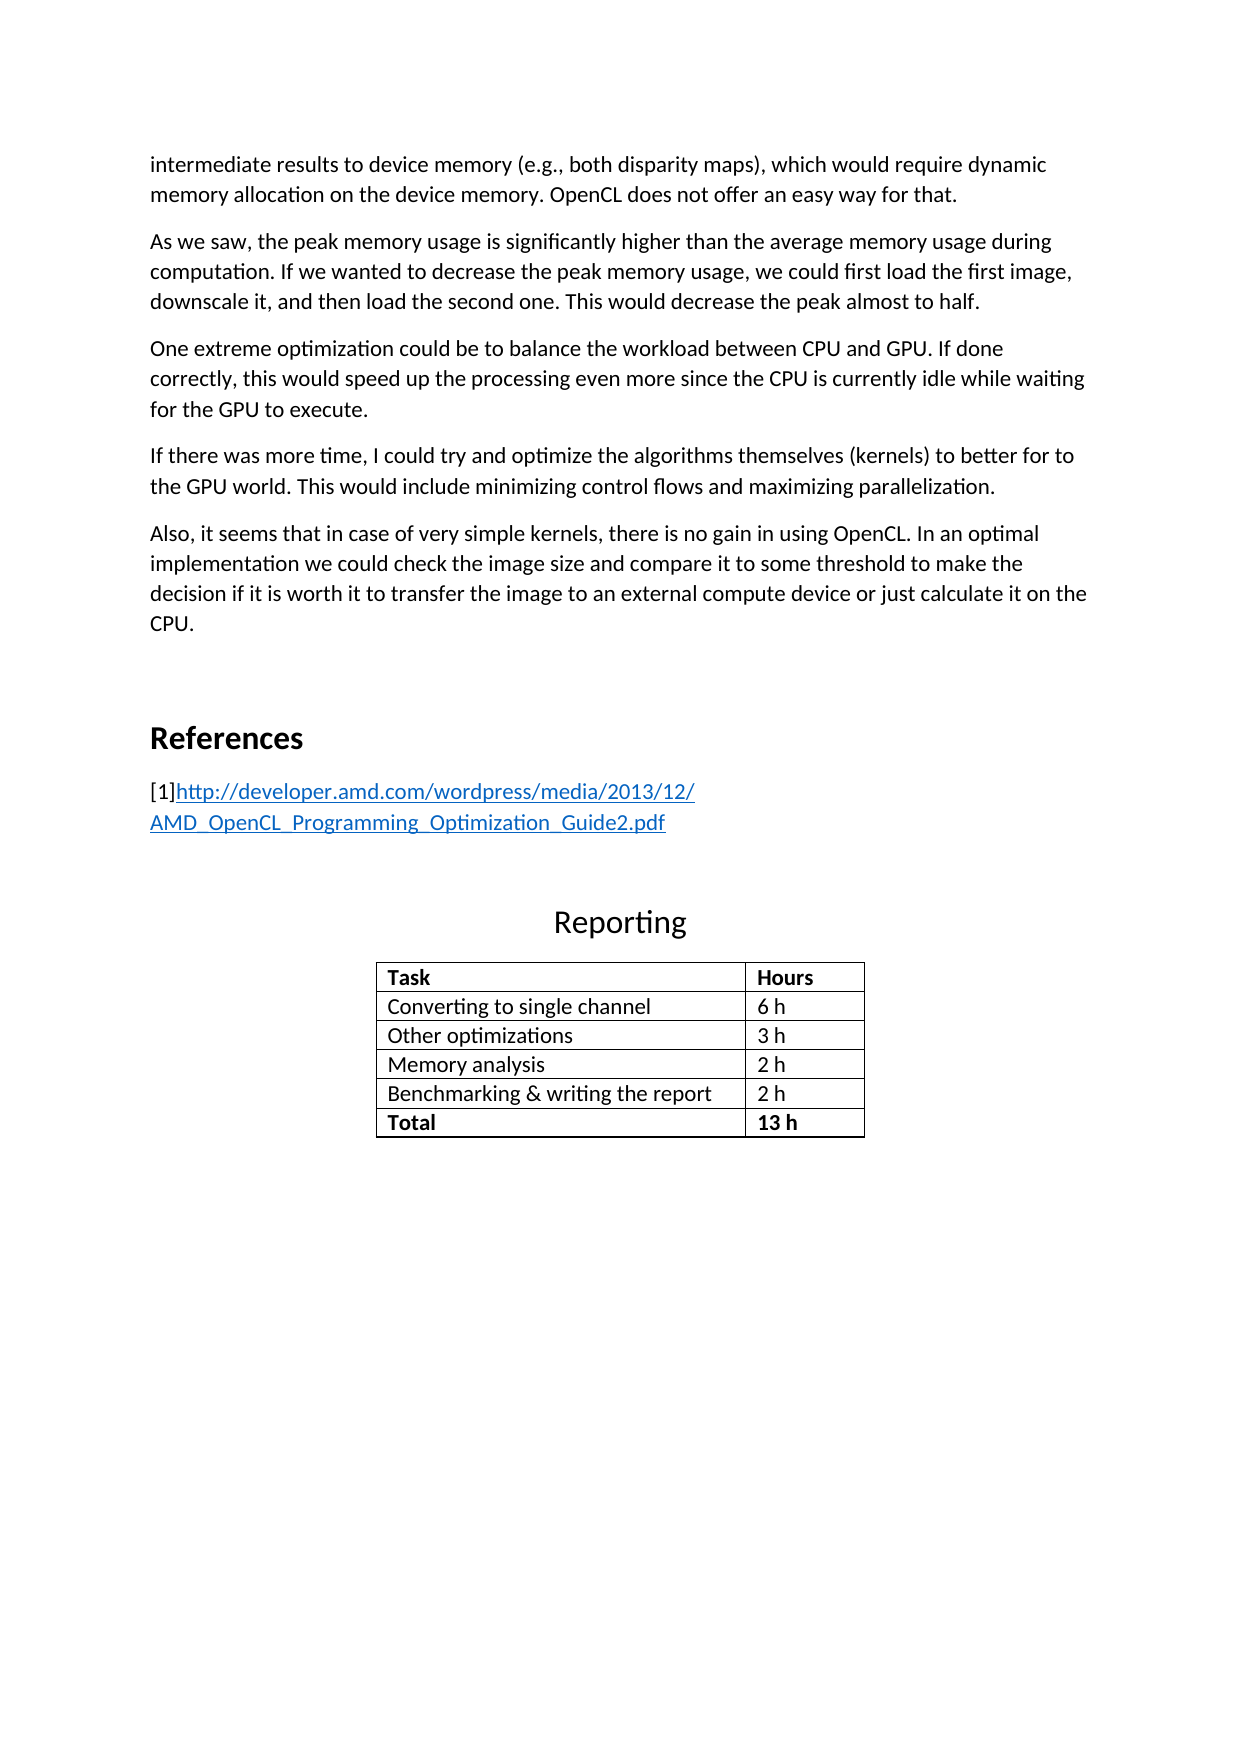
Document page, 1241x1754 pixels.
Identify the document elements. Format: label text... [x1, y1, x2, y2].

table_cell 6 h [746, 992, 864, 1020]
table_cell Converting to single channel [377, 992, 745, 1020]
text If there was more time, I could try and optimize the algorithms themselves (kernels) to better for to the GPU world. This would include minimizing control flows and maximizing parallelization. [150, 442, 1090, 500]
text [1]http://developer.amd.com/wordpress/media/2013/12/AMD_OpenCL_Programming_Optimization_Guide2.pdf [150, 777, 1090, 836]
table_cell Benchmarking & writing the report [377, 1079, 745, 1107]
table_cell Memory analysis [377, 1050, 745, 1078]
text One extreme optimization could be to balance the workload between CPU and GPU. If done correctly, this would speed up the processing even more since the CPU is currently idle while waiting for the GPU to execute. [150, 334, 1090, 423]
table_cell 13 h [746, 1109, 864, 1136]
table_header Hours [746, 963, 864, 991]
table_cell 3 h [746, 1021, 864, 1049]
table_cell 2 h [746, 1079, 864, 1107]
text Reporting [150, 901, 1090, 942]
table_cell Other optimizations [377, 1021, 745, 1049]
table_cell Total [377, 1109, 745, 1136]
table_cell 2 h [746, 1050, 864, 1078]
table_header Task [377, 963, 745, 991]
text Also, it seems that in case of very simple kernels, there is no gain in using OpenCL. In an optimal implementation we could check the image size and compare it to some threshold to make the decision if it is worth it to transfer the image to an external compute device or just calculate it on the CPU. [150, 519, 1090, 637]
text As we saw, the peak memory usage is significantly higher than the average memory usage during computation. If we wanted to decrease the peak memory usage, we could first load the first image, downscale it, and then load the second one. This would decrease the peak almost to half. [150, 227, 1090, 316]
text References [150, 717, 1090, 758]
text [150, 150, 1090, 208]
